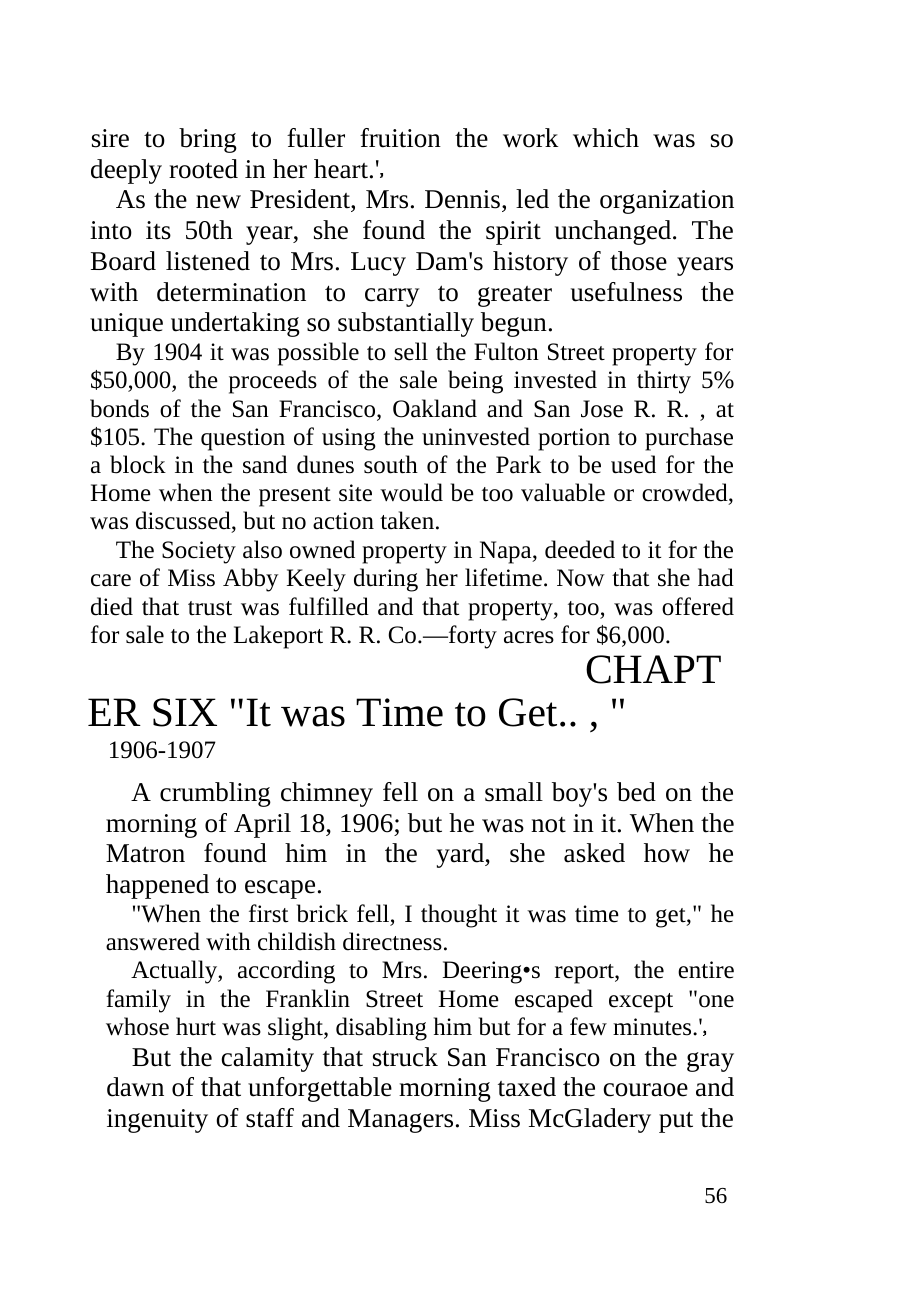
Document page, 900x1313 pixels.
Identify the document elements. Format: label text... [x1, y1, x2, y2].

text sire to bring to fuller fruition the work which was so deeply rooted in her heart.' [90, 123, 735, 184]
text A crumbling chimney fell on a small boy's bed on the morning of April 18, 1906; but he was not in it. When the Matron found him in the yard, she asked how he happened to escape. [106, 777, 735, 899]
text The Society also owned property in Napa, deeded to it for the care of Miss Abby Keely during her lifetime. Now that she had died that trust was fulfilled and that property, too, was offered for sale to the Lakeport R. R. Co.—forty acres for $6,000. [90, 536, 735, 649]
text CHAPTER SIX "It was Time to Get.. , " [87, 649, 736, 736]
text "When the first brick fell, I thought it was time to get," he answered with childish directness. [106, 899, 735, 956]
text 1906-1907 [108, 736, 735, 764]
text As the new President, Mrs. Dennis, led the organization into its 50th year, she found the spirit unchanged. The Board listened to Mrs. Lucy Dam's history of those years with determination to carry to greater usefulness the unique undertaking so substantially begun. [90, 184, 735, 337]
text By 1904 it was possible to sell the Fulton Street property for $50,000, the proceeds of the sale being invested in thirty 5% bonds of the San Francisco, Oakland and San Jose R. R. , at $105. The question of using the uninvested portion to purchase a block in the sand dunes south of the Park to be used for the Home when the present site would be too valuable or crowded, was discussed, but no action taken. [90, 338, 735, 535]
text Actually, according to Mrs. Deering•s report, the entire family in the Franklin Street Home escaped except "one whose hurt was slight, disabling him but for a few minutes.' [106, 956, 735, 1041]
